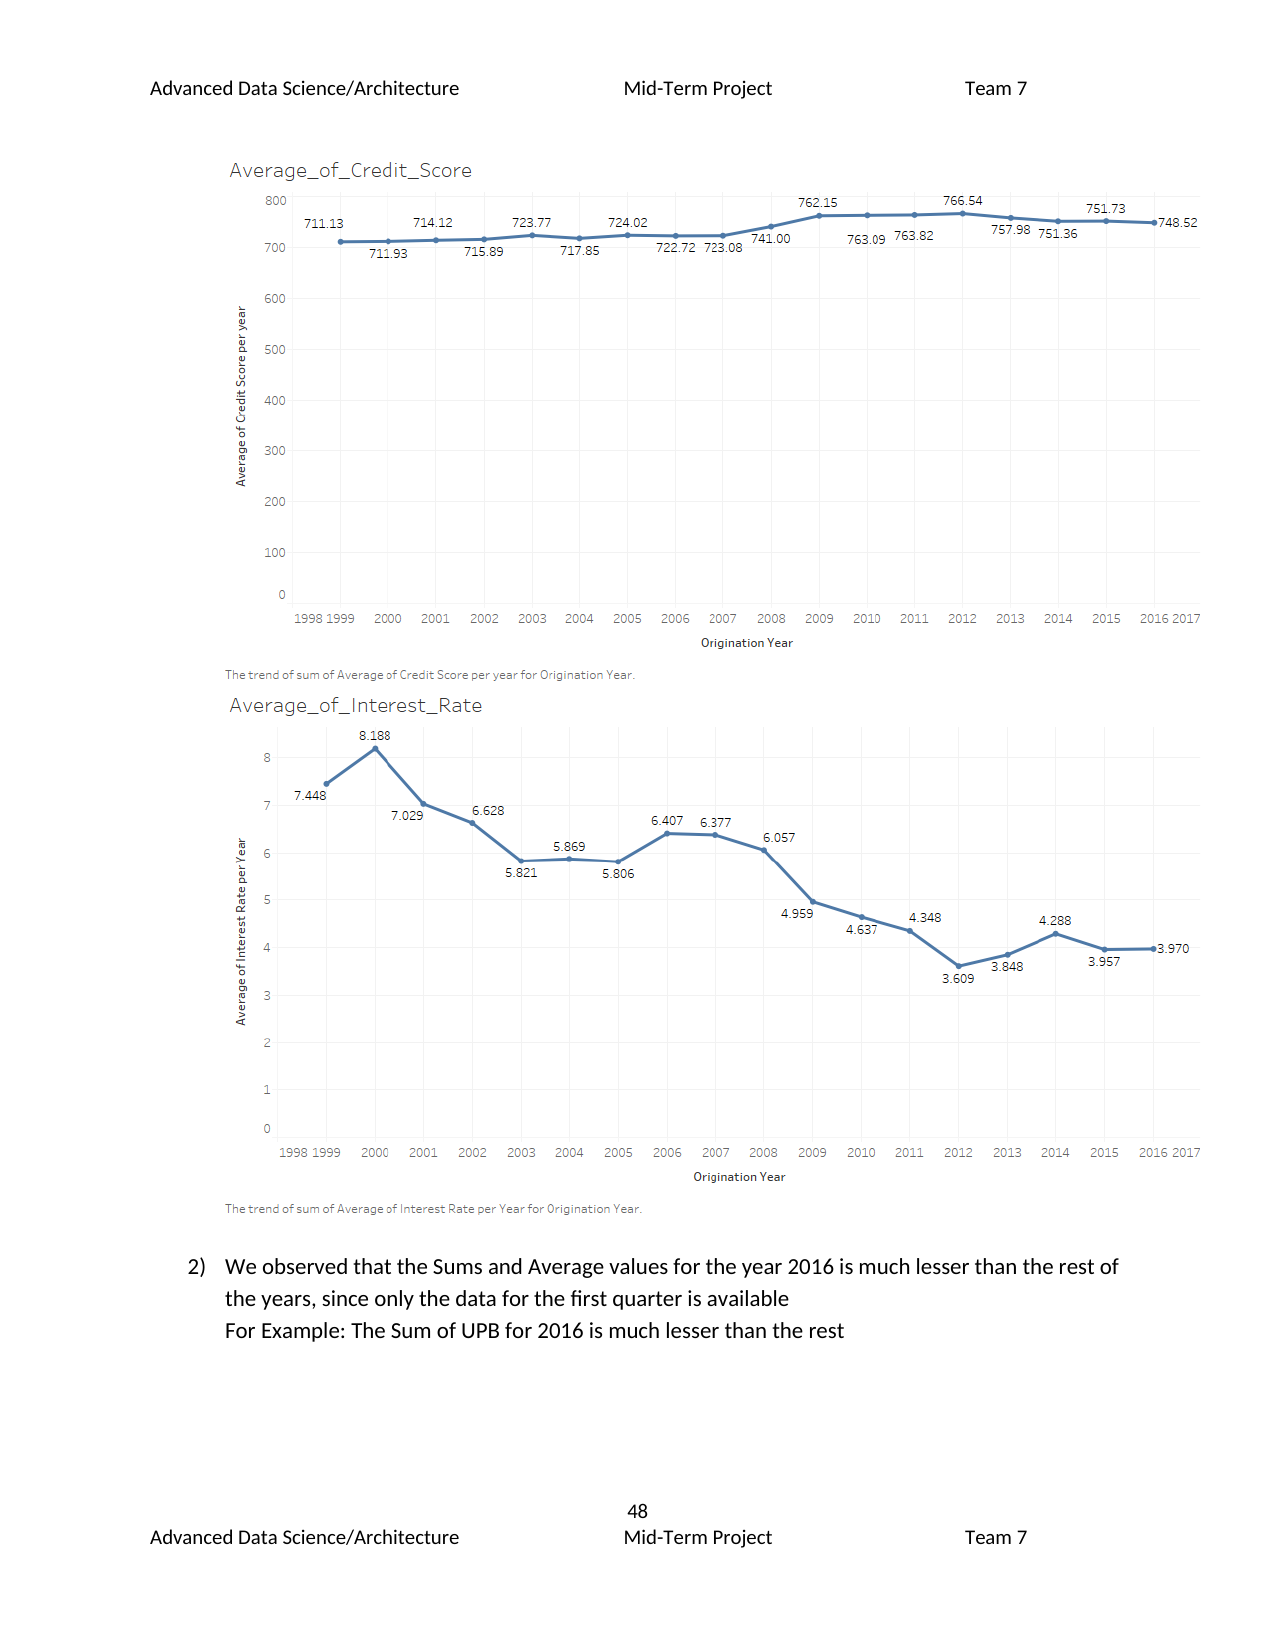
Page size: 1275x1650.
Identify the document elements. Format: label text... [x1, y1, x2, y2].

list For Example: The Sum of UPB for 2016 is much lesser than the rest [225, 1316, 1125, 1344]
picture [225, 685, 1200, 1216]
picture [225, 150, 1200, 682]
list We observed that the Sums and Average values for the year 2016 is much lesser than the rest of the years, since only the data for the first quarter is available [187, 1252, 1125, 1312]
